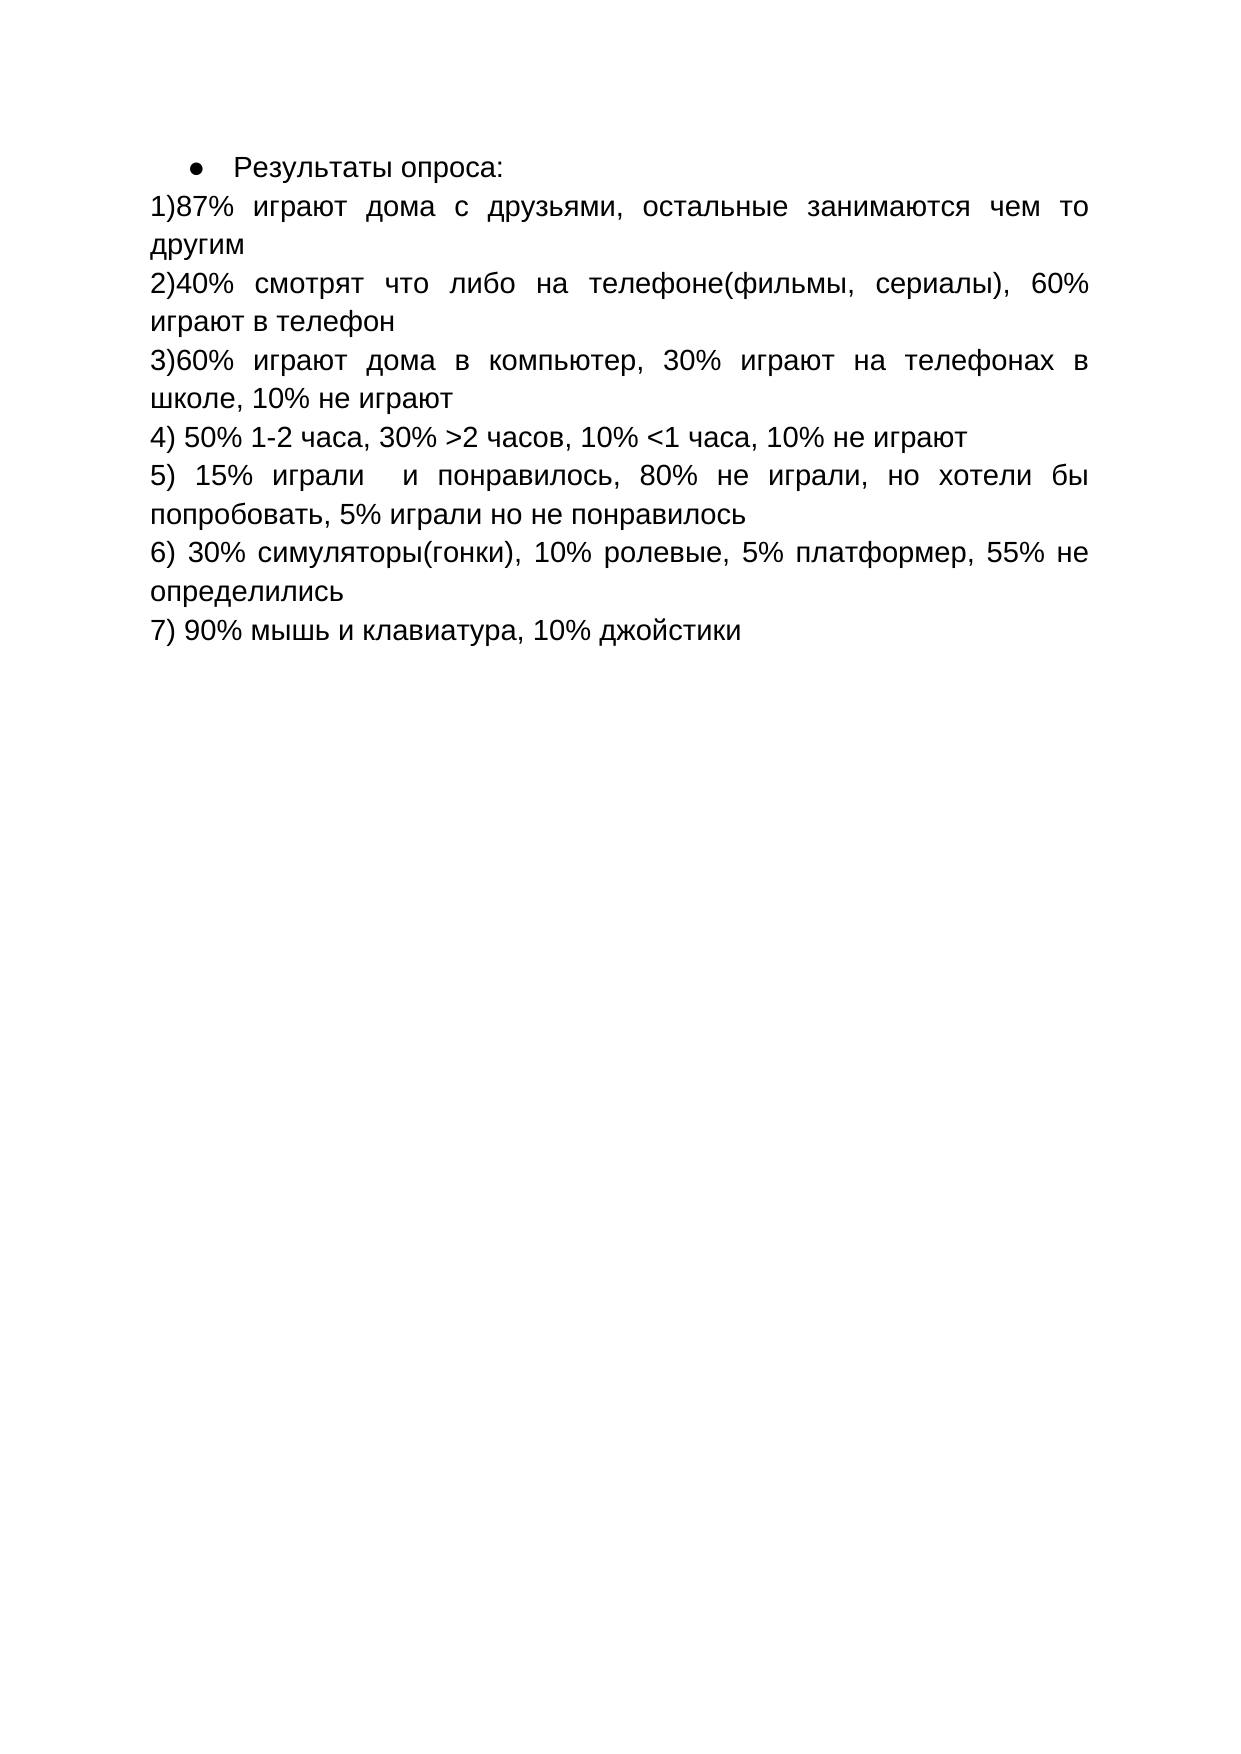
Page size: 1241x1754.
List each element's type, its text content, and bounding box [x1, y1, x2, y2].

text 7) 90% мышь и клавиатура, 10% джойстики [150, 612, 1090, 646]
text 4) 50% 1-2 часа, 30% >2 часов, 10% <1 часа, 10% не играют [150, 420, 1090, 453]
text 1)87% играют дома с друзьями, остальные занимаются чем то другим [150, 188, 1090, 261]
text 5) 15% играли и понравилось, 80% не играли, но хотели бы попробовать, 5% играли но не понравилось [150, 458, 1090, 530]
text 2)40% смотрят что либо на телефоне(фильмы, сериалы), 60% играют в телефон [150, 266, 1090, 338]
text 6) 30% симуляторы(гонки), 10% ролевые, 5% платформер, 55% не определились [150, 535, 1090, 607]
text 3)60% играют дома в компьютер, 30% играют на телефонах в школе, 10% не играют [150, 343, 1090, 415]
list Результаты опроса: [187, 150, 1090, 183]
